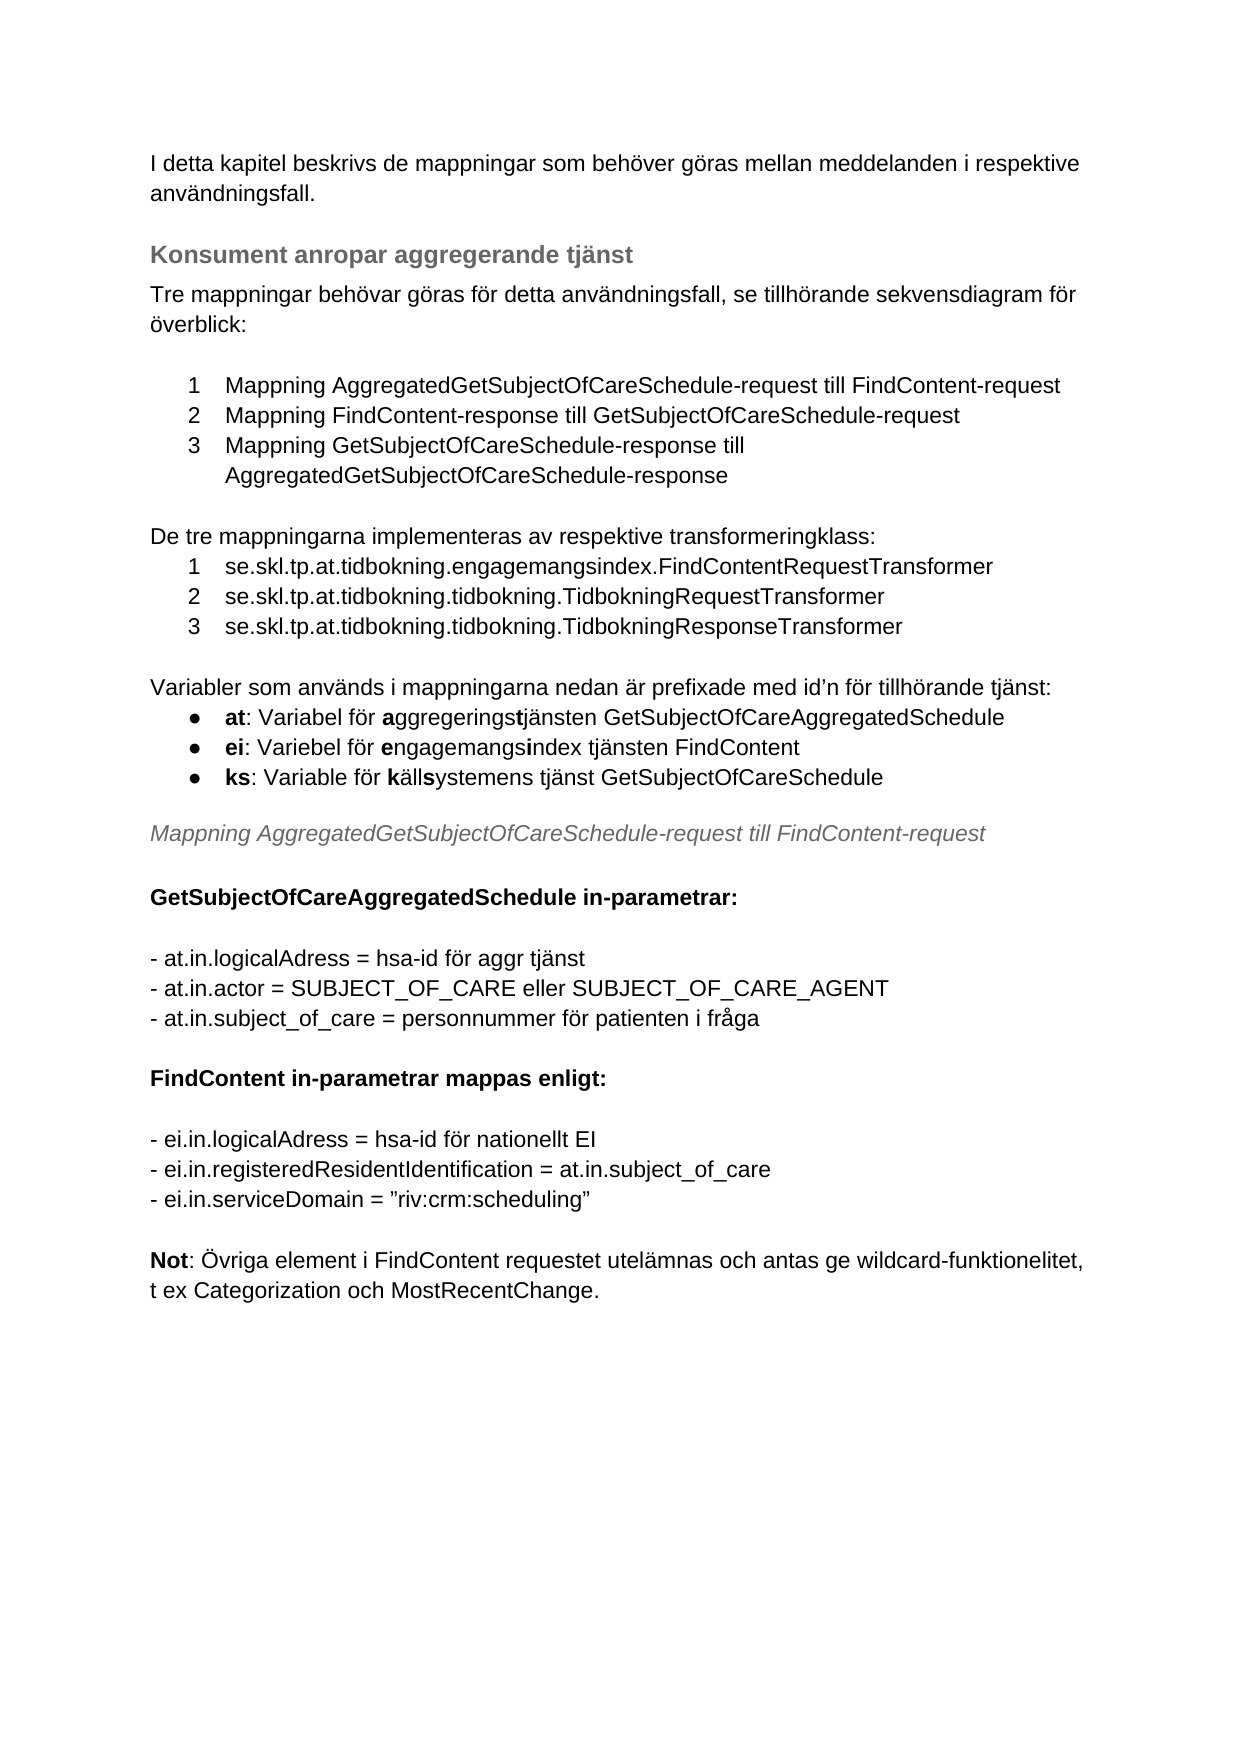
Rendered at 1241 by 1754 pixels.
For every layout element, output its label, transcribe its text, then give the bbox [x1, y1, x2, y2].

list se.skl.tp.at.tidbokning.tidbokning.TidbokningResponseTransformer [188, 613, 1090, 639]
subtitle Mappning AggregatedGetSubjectOfCareSchedule-request till FindContent-request [150, 819, 1090, 846]
text GetSubjectOfCareAggregatedSchedule in-parametrar: [150, 884, 1090, 910]
list se.skl.tp.at.tidbokning.engagemangsindex.FindContentRequestTransformer [188, 553, 1090, 579]
list se.skl.tp.at.tidbokning.tidbokning.TidbokningRequestTransformer [188, 583, 1090, 609]
text - at.in.actor = SUBJECT_OF_CARE eller SUBJECT_OF_CARE_AGENT [150, 975, 1090, 1001]
text - ei.in.serviceDomain = ”riv:crm:scheduling” [150, 1186, 1090, 1212]
list Mappning AggregatedGetSubjectOfCareSchedule-request till FindContent-request [188, 372, 1090, 398]
text De tre mappningarna implementeras av respektive transformeringklass: [150, 523, 1090, 549]
list ks: Variable för källsystemens tjänst GetSubjectOfCareSchedule [188, 764, 1090, 791]
text I detta kapitel beskrivs de mappningar som behöver göras mellan meddelanden i respektive användningsfall. [150, 150, 1090, 207]
text Variabler som används i mappningarna nedan är prefixade med id’n för tillhörande tjänst: [150, 674, 1090, 700]
text - ei.in.registeredResidentIdentification = at.in.subject_of_care [150, 1156, 1090, 1182]
subtitle Konsument anropar aggregerande tjänst [150, 239, 1090, 268]
text - at.in.subject_of_care = personnummer för patienten i fråga [150, 1005, 1090, 1031]
list at: Variabel för aggregeringstjänsten GetSubjectOfCareAggregatedSchedule [188, 704, 1090, 730]
text Tre mappningar behövar göras för detta användningsfall, se tillhörande sekvensdiagram för överblick: [150, 281, 1090, 337]
text FindContent in-parametrar mappas enligt: [150, 1065, 1090, 1092]
text Not: Övriga element i FindContent requestet utelämnas och antas ge wildcard-funktionelitet, t ex Categorization och MostRecentChange. [150, 1247, 1090, 1303]
list Mappning GetSubjectOfCareSchedule-response till AggregatedGetSubjectOfCareSchedule-response [188, 432, 1090, 488]
text - ei.in.logicalAdress = hsa-id för nationellt EI [150, 1126, 1090, 1152]
text - at.in.logicalAdress = hsa-id för aggr tjänst [150, 944, 1090, 971]
list Mappning FindContent-response till GetSubjectOfCareSchedule-request [188, 402, 1090, 428]
list ei: Variebel för engagemangsindex tjänsten FindContent [188, 734, 1090, 760]
